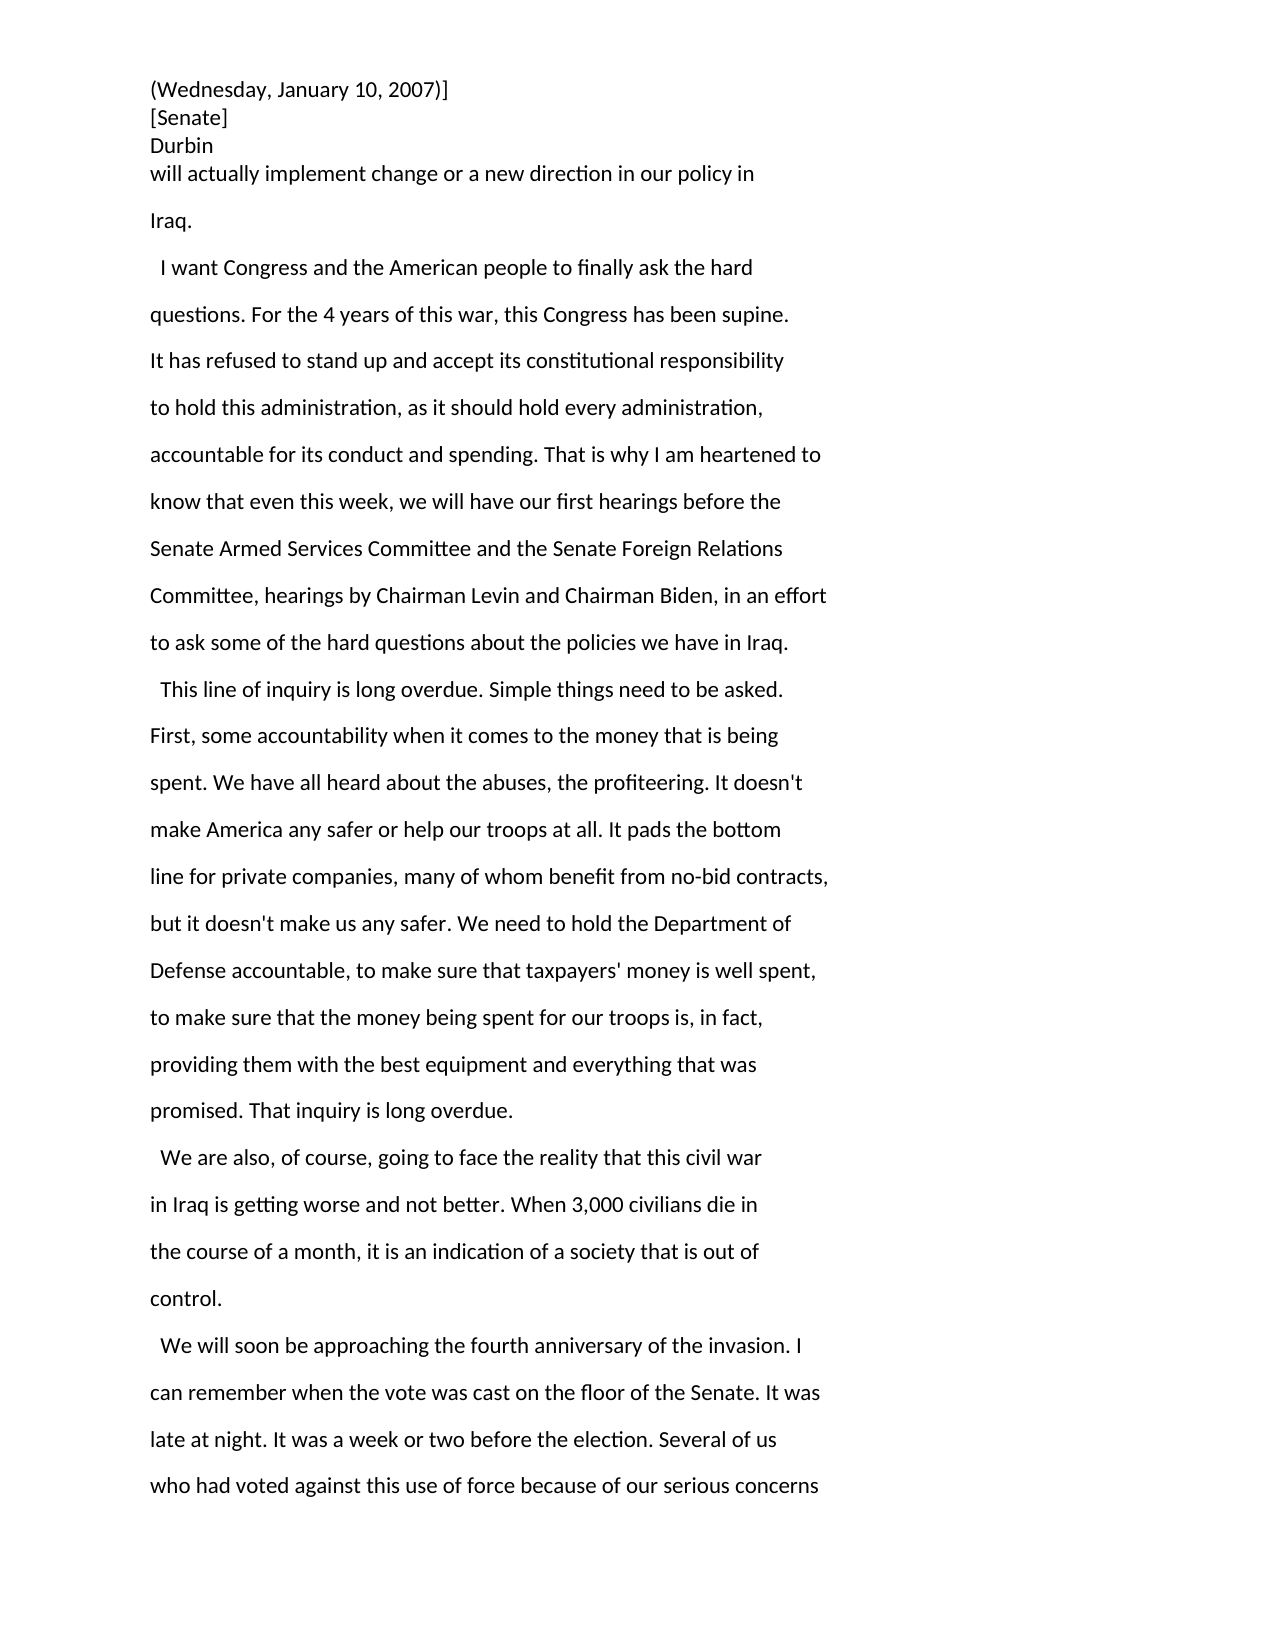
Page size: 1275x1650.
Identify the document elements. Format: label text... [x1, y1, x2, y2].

text in Iraq is getting worse and not better. When 3,000 civilians die in [150, 1190, 1125, 1218]
text but it doesn't make us any safer. We need to hold the Department of [150, 909, 1125, 937]
text Committee, hearings by Chairman Levin and Chairman Biden, in an effort [150, 581, 1125, 609]
text We are also, of course, going to face the reality that this civil war [150, 1143, 1125, 1171]
text to ask some of the hard questions about the policies we have in Iraq. [150, 628, 1125, 656]
text questions. For the 4 years of this war, this Congress has been supine. [150, 300, 1125, 328]
text This line of inquiry is long overdue. Simple things need to be asked. [150, 675, 1125, 703]
text to hold this administration, as it should hold every administration, [150, 393, 1125, 421]
text First, some accountability when it comes to the money that is being [150, 722, 1125, 749]
text will actually implement change or a new direction in our policy in [150, 159, 1125, 187]
text know that even this week, we will have our first hearings before the [150, 487, 1125, 515]
text accountable for its conduct and spending. That is why I am heartened to [150, 440, 1125, 468]
text Iraq. [150, 206, 1125, 234]
text late at night. It was a week or two before the election. Several of us [150, 1425, 1125, 1453]
text to make sure that the money being spent for our troops is, in fact, [150, 1003, 1125, 1031]
text Defense accountable, to make sure that taxpayers' money is well spent, [150, 956, 1125, 984]
text line for private companies, many of whom benefit from no-bid contracts, [150, 862, 1125, 890]
text promised. That inquiry is long overdue. [150, 1097, 1125, 1124]
text make America any safer or help our troops at all. It pads the bottom [150, 815, 1125, 843]
text who had voted against this use of force because of our serious concerns [150, 1472, 1125, 1499]
text control. [150, 1284, 1125, 1312]
text It has refused to stand up and accept its constitutional responsibility [150, 347, 1125, 374]
text We will soon be approaching the fourth anniversary of the invasion. I [150, 1331, 1125, 1359]
text Senate Armed Services Committee and the Senate Foreign Relations [150, 534, 1125, 562]
text the course of a month, it is an indication of a society that is out of [150, 1237, 1125, 1265]
text spent. We have all heard about the abuses, the profiteering. It doesn't [150, 768, 1125, 796]
text I want Congress and the American people to finally ask the hard [150, 253, 1125, 281]
text can remember when the vote was cast on the floor of the Senate. It was [150, 1378, 1125, 1406]
text providing them with the best equipment and everything that was [150, 1050, 1125, 1078]
